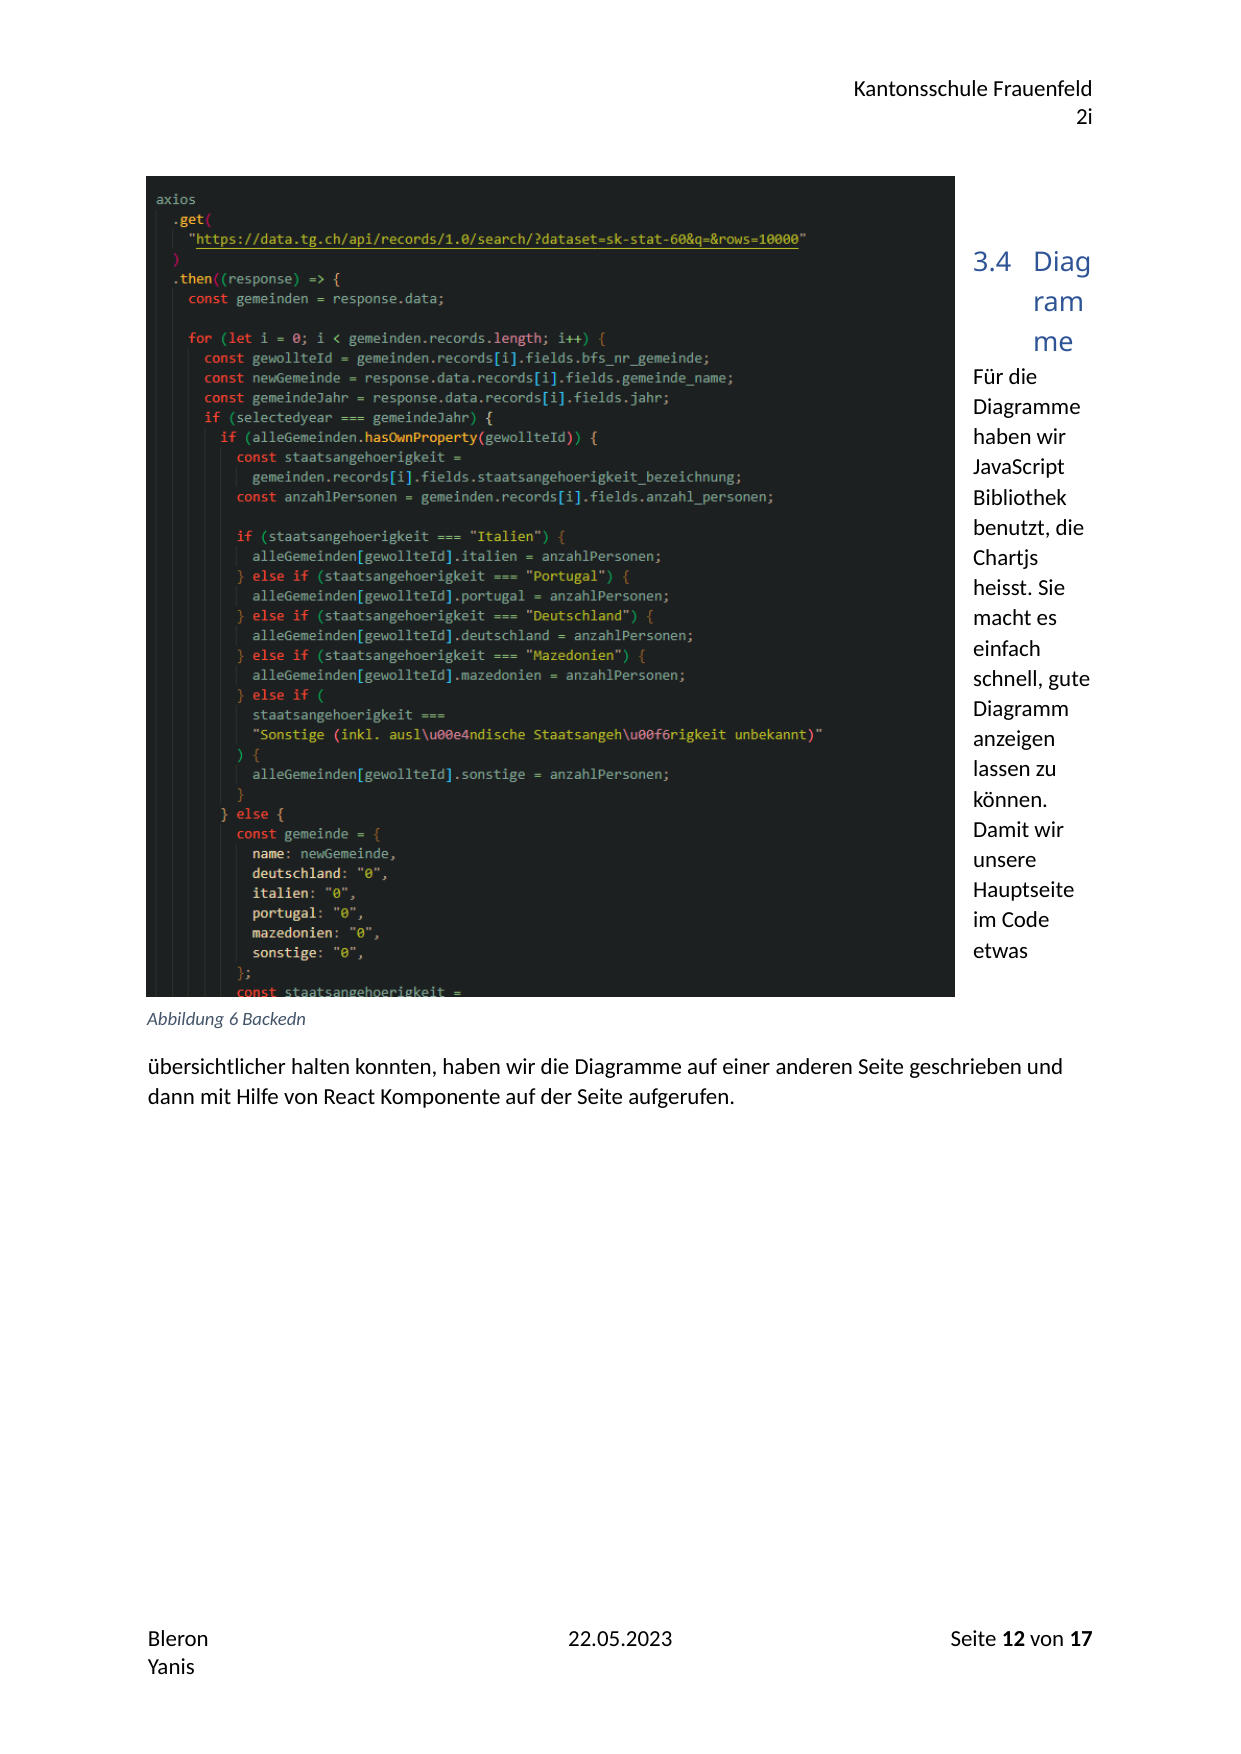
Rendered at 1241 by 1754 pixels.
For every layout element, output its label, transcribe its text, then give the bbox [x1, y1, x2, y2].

picture [146, 176, 955, 997]
text Damit wir unsere Hauptseite im Code etwas übersichtlicher halten konnten, haben wir die Diagramme auf einer anderen Seite geschrieben und dann mit Hilfe von React Komponente auf der Seite aufgerufen. [148, 815, 1093, 1110]
text Für die Diagramme haben wir JavaScript Bibliothek benutzt, die Chartjs heisst. Sie macht es einfach schnell, gute Diagramm anzeigen lassen zu können. [955, 362, 1093, 813]
subtitle Diagramme [955, 242, 1093, 359]
